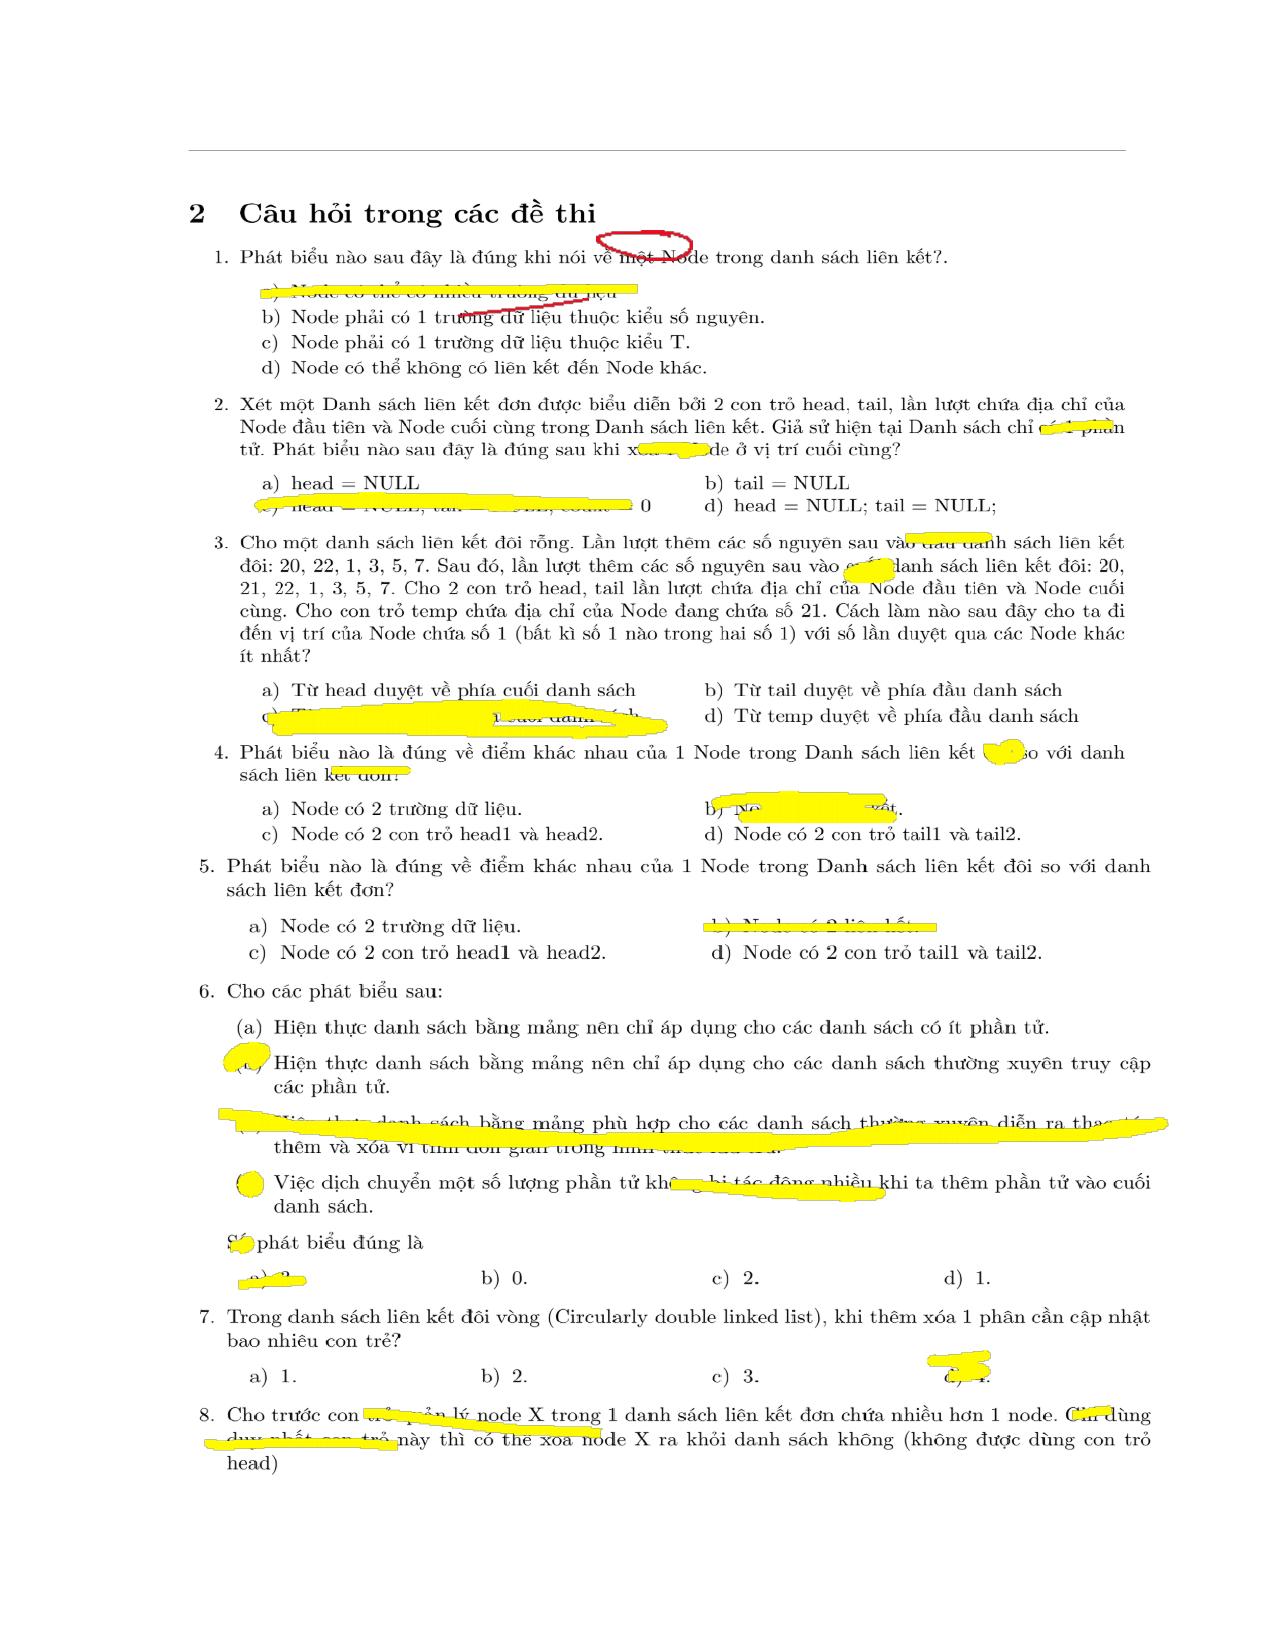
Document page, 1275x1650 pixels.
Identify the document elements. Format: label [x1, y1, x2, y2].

picture [28, 150, 1227, 1499]
